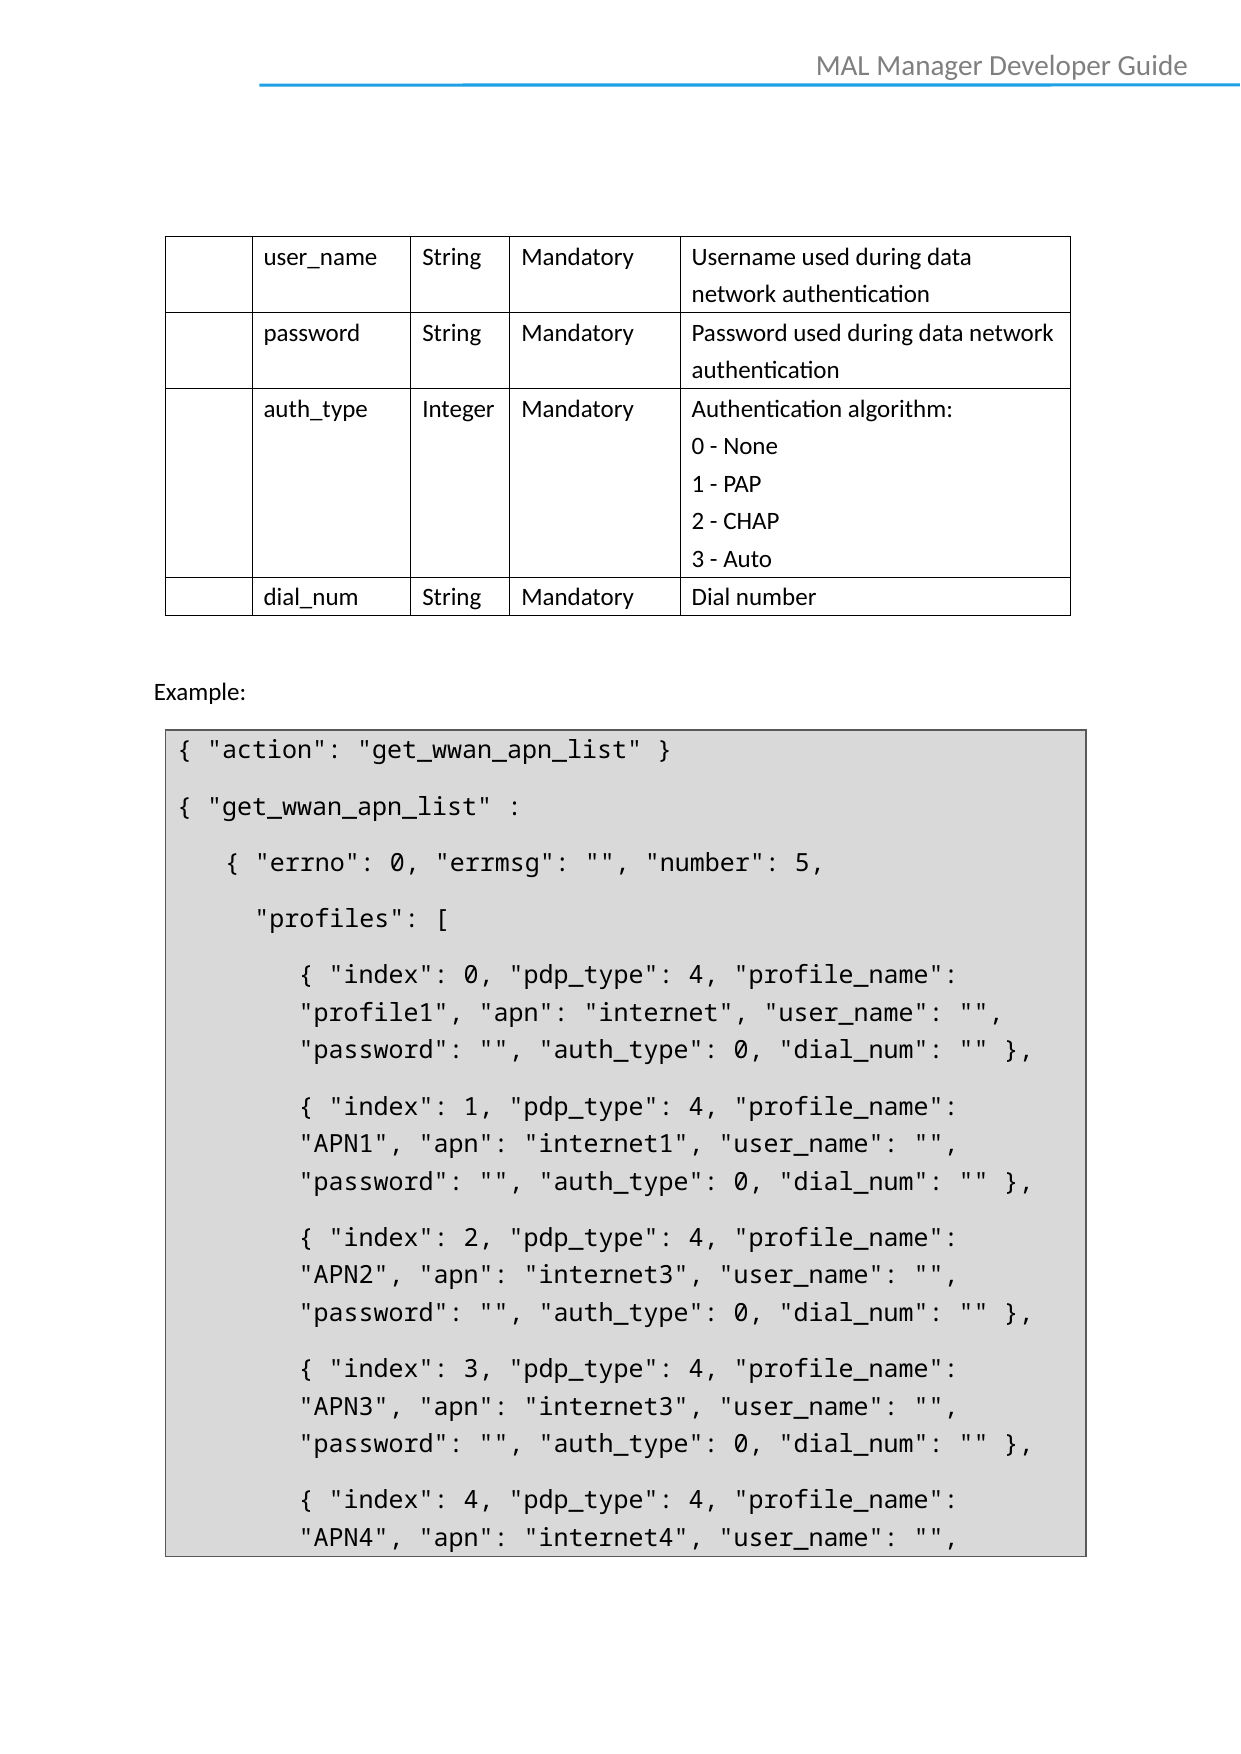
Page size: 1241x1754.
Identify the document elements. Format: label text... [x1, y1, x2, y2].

table_cell Authentication algorithm: 0 - None 1 - PAP 2 - CHAP 3 - Auto [681, 389, 1070, 577]
table_cell Password used during data network authentication [681, 313, 1070, 388]
table_cell Username used during data network authentication [681, 237, 1070, 312]
table_cell Mandatory [510, 389, 680, 577]
table_cell String [411, 313, 509, 388]
table_cell dial_num [253, 578, 410, 615]
table_cell auth_type [253, 389, 410, 577]
table_cell Dial number [681, 578, 1070, 615]
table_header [166, 731, 1085, 1556]
table_cell [166, 389, 252, 577]
table_cell user_name [253, 237, 410, 312]
table_cell Mandatory [510, 313, 680, 388]
table_cell Mandatory [510, 237, 680, 312]
table_cell Integer [411, 389, 509, 577]
table_cell [166, 313, 252, 388]
table_cell String [411, 578, 509, 615]
table_cell [166, 578, 252, 615]
table_cell String [411, 237, 509, 312]
text Example: [153, 673, 1087, 710]
table_cell Mandatory [510, 578, 680, 615]
table_cell password [253, 313, 410, 388]
table_cell [166, 237, 252, 312]
